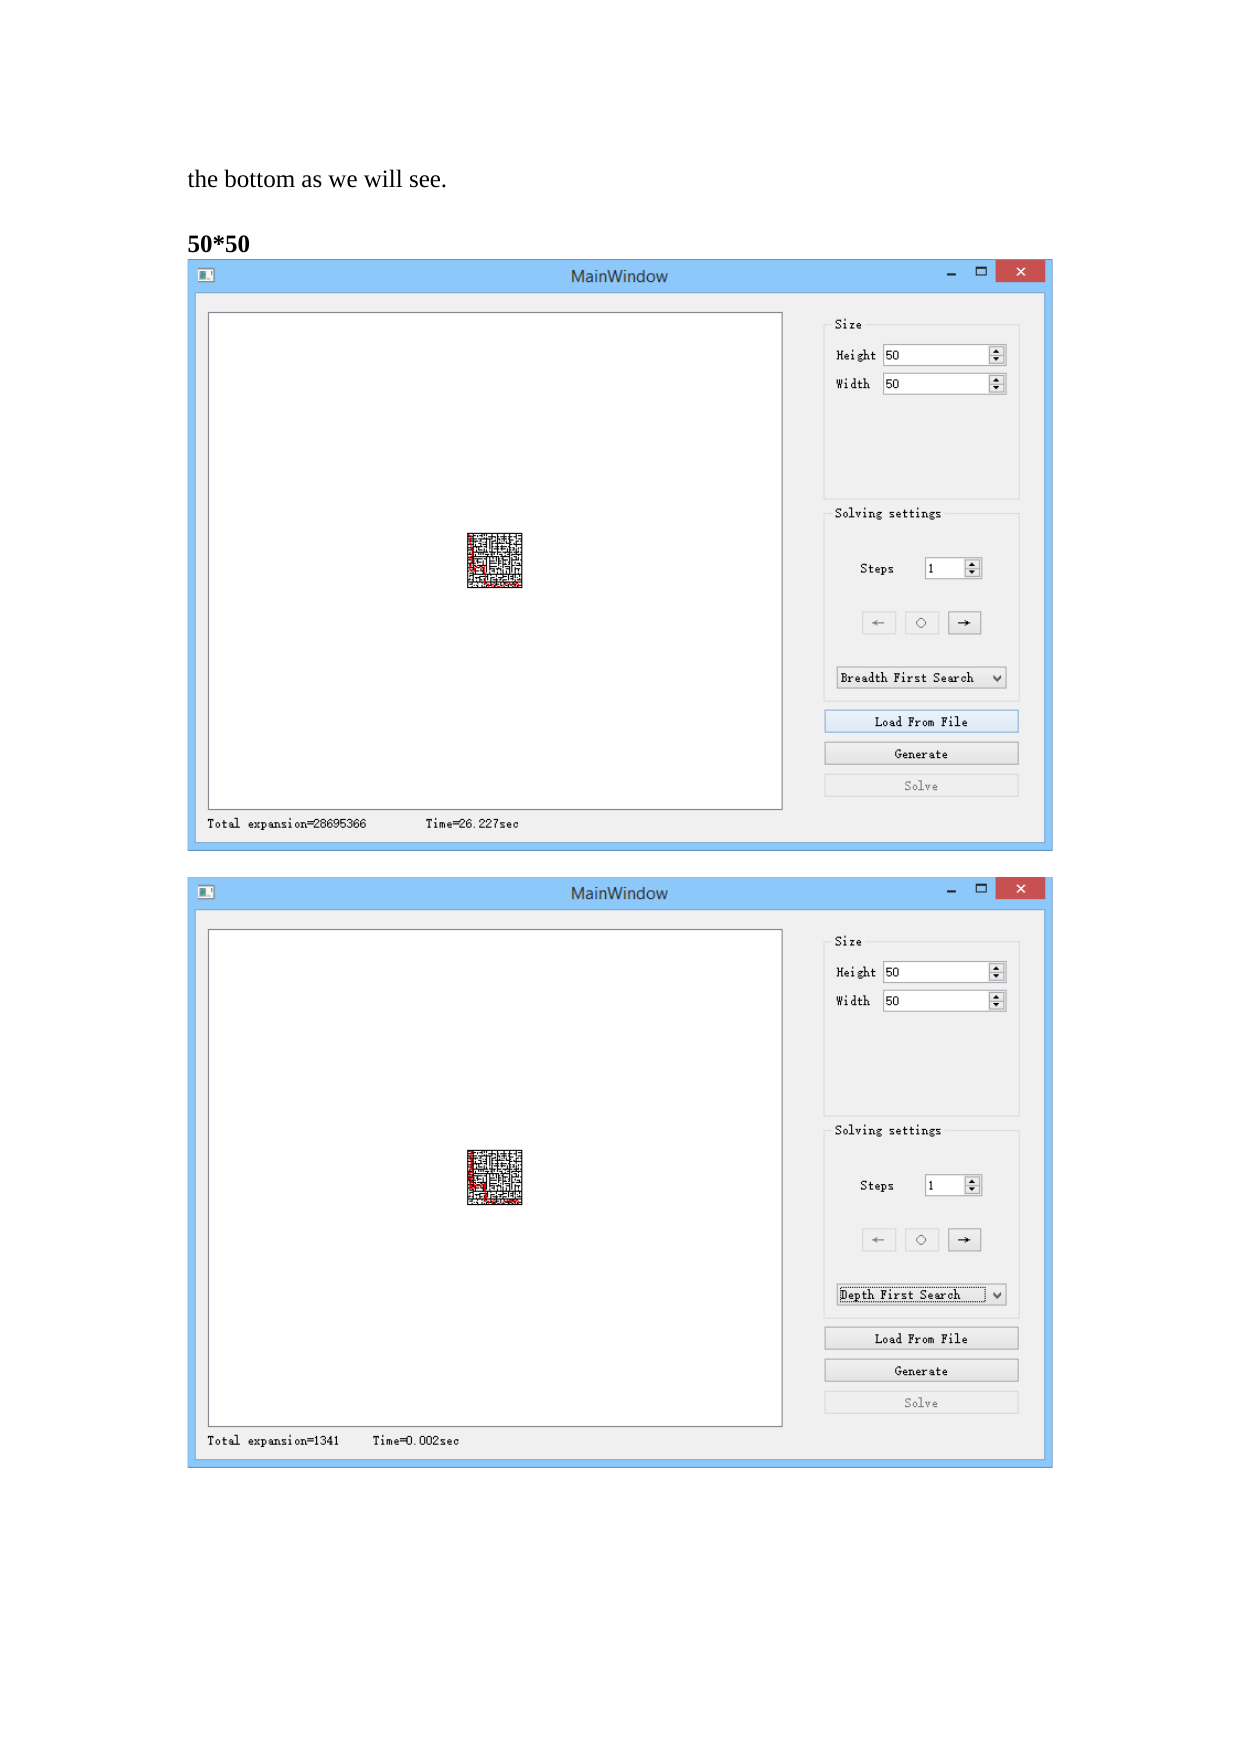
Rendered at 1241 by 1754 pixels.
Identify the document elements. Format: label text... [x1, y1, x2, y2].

text 50*50 [187, 227, 1053, 259]
picture [187, 877, 1053, 1468]
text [187, 162, 1053, 194]
picture [187, 259, 1053, 851]
